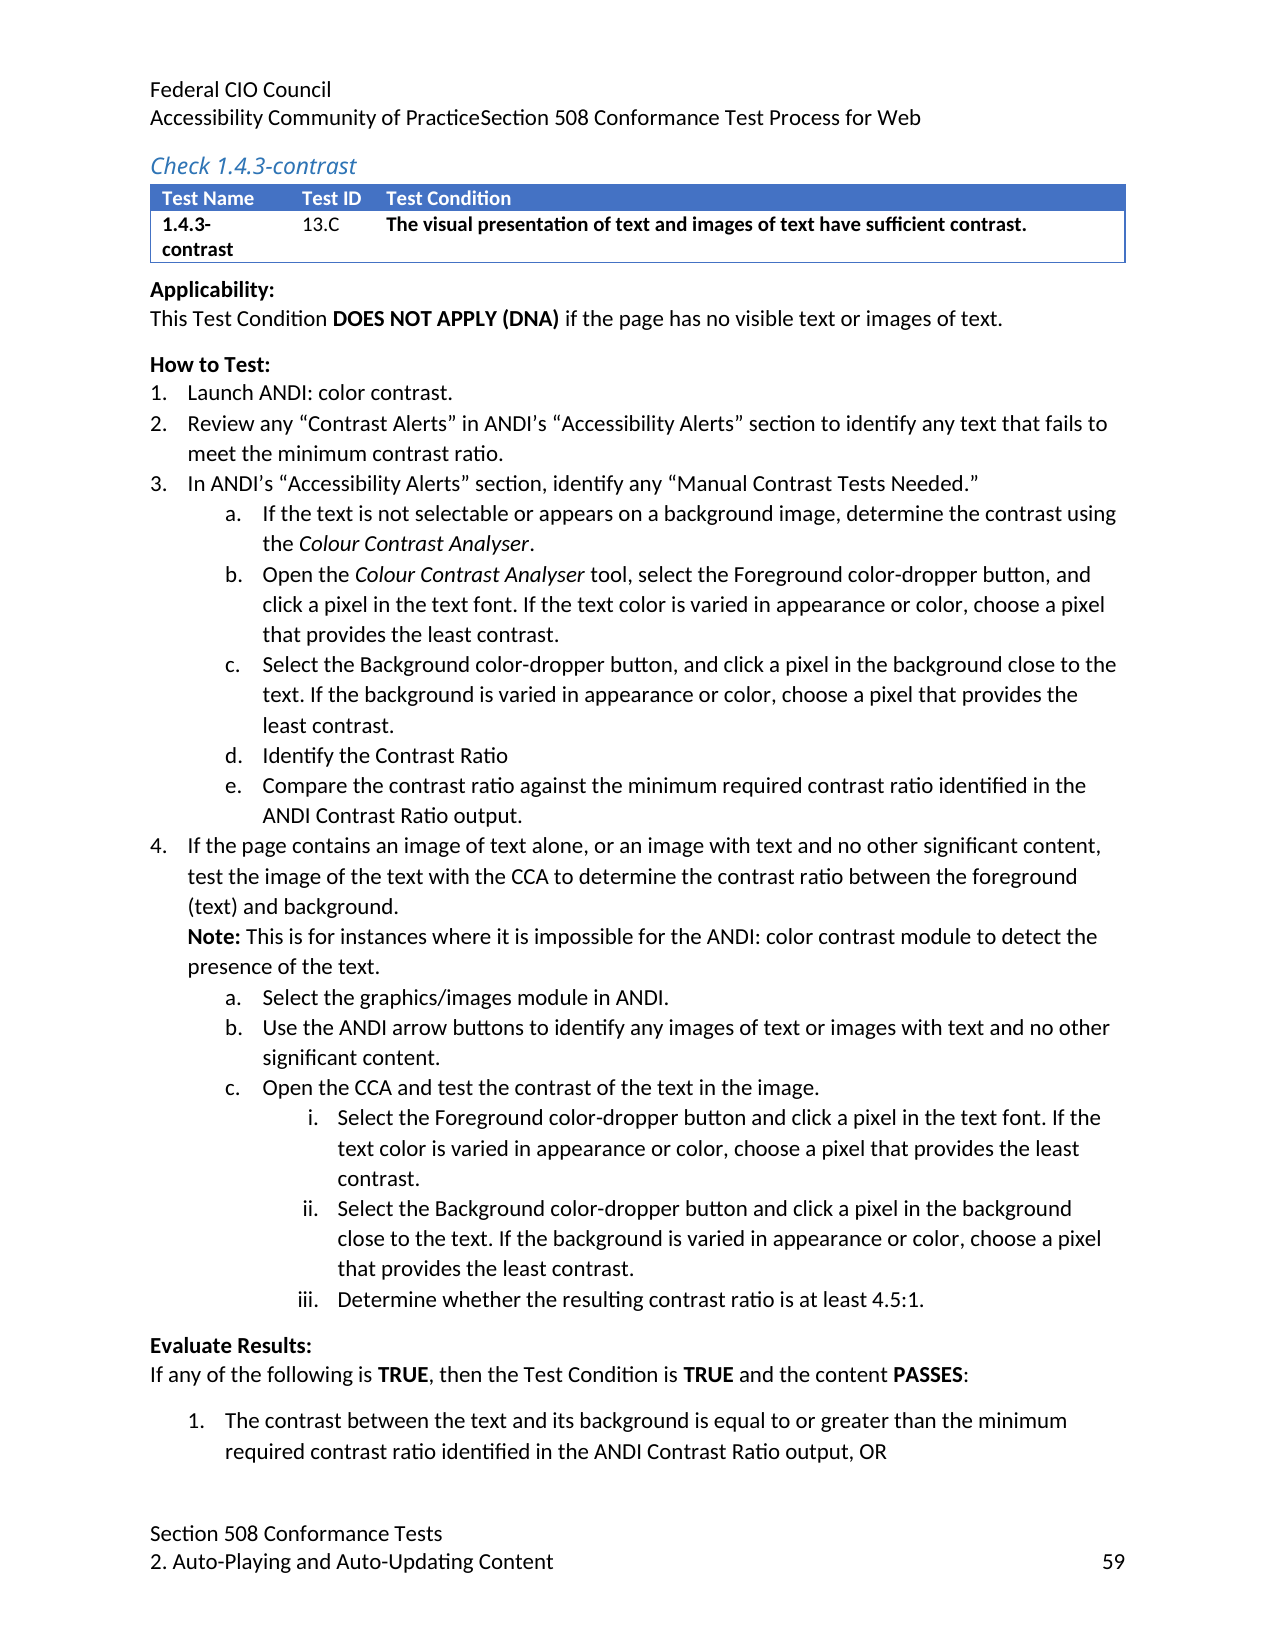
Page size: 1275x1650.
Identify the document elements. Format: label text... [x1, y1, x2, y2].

list If the text is not selectable or appears on a background image, determine the contrast using the Colour Contrast Analyser. [225, 499, 1125, 558]
list Select the Background color-dropper button, and click a pixel in the background close to the text. If the background is varied in appearance or color, choose a pixel that provides the least contrast. [225, 650, 1125, 739]
table_cell 1.4.3-contrast [151, 211, 291, 262]
list Select the Background color-dropper button and click a pixel in the background close to the text. If the background is varied in appearance or color, choose a pixel that provides the least contrast. [319, 1194, 1125, 1283]
subtitle How to Test: [150, 351, 1125, 378]
text If any of the following is TRUE, then the Test Condition is TRUE and the content PASSES: [150, 1360, 1125, 1388]
subtitle Applicability: [150, 276, 1125, 304]
subtitle Check 1.4.3-contrast [150, 150, 1125, 181]
text This Test Condition DOES NOT APPLY (DNA) if the page has no visible text or images of text. [150, 304, 1125, 332]
list Launch ANDI: color contrast. [150, 378, 1125, 407]
table_header Test Condition [375, 185, 1124, 210]
table_header Test Name [151, 185, 291, 210]
list Determine whether the resulting contrast ratio is at least 4.5:1. [319, 1285, 1125, 1313]
list Identify the Contrast Ratio [225, 741, 1125, 769]
table_header Test ID [291, 185, 375, 210]
list Open the Colour Contrast Analyser tool, select the Foreground color-dropper button, and click a pixel in the text font. If the text color is varied in appearance or color, choose a pixel that provides the least contrast. [225, 560, 1125, 648]
list Open the CCA and test the contrast of the text in the image. [225, 1073, 1125, 1101]
list Select the graphics/images module in ANDI. [225, 983, 1125, 1011]
list In ANDI’s “Accessibility Alerts” section, identify any “Manual Contrast Tests Needed.” [150, 469, 1125, 497]
table_cell The visual presentation of text and images of text have sufficient contrast. [375, 211, 1124, 262]
table_cell 13.C [291, 211, 375, 262]
list Select the Foreground color-dropper button and click a pixel in the text font. If the text color is varied in appearance or color, choose a pixel that provides the least contrast. [319, 1103, 1125, 1192]
list Use the ANDI arrow buttons to identify any images of text or images with text and no other significant content. [225, 1013, 1125, 1071]
list The contrast between the text and its background is equal to or greater than the minimum required contrast ratio identified in the ANDI Contrast Ratio output, OR [187, 1407, 1125, 1465]
subtitle Evaluate Results: [150, 1332, 1125, 1360]
list If the page contains an image of text alone, or an image with text and no other significant content, test the image of the text with the CCA to determine the contrast ratio between the foreground (text) and background. Note: This is for instances where it is impossible for the ANDI: color contrast module to detect the presence of the text. [150, 832, 1125, 981]
list Review any “Contrast Alerts” in ANDI’s “Accessibility Alerts” section to identify any text that fails to meet the minimum contrast ratio. [150, 409, 1125, 467]
list Compare the contrast ratio against the minimum required contrast ratio identified in the ANDI Contrast Ratio output. [225, 771, 1125, 829]
